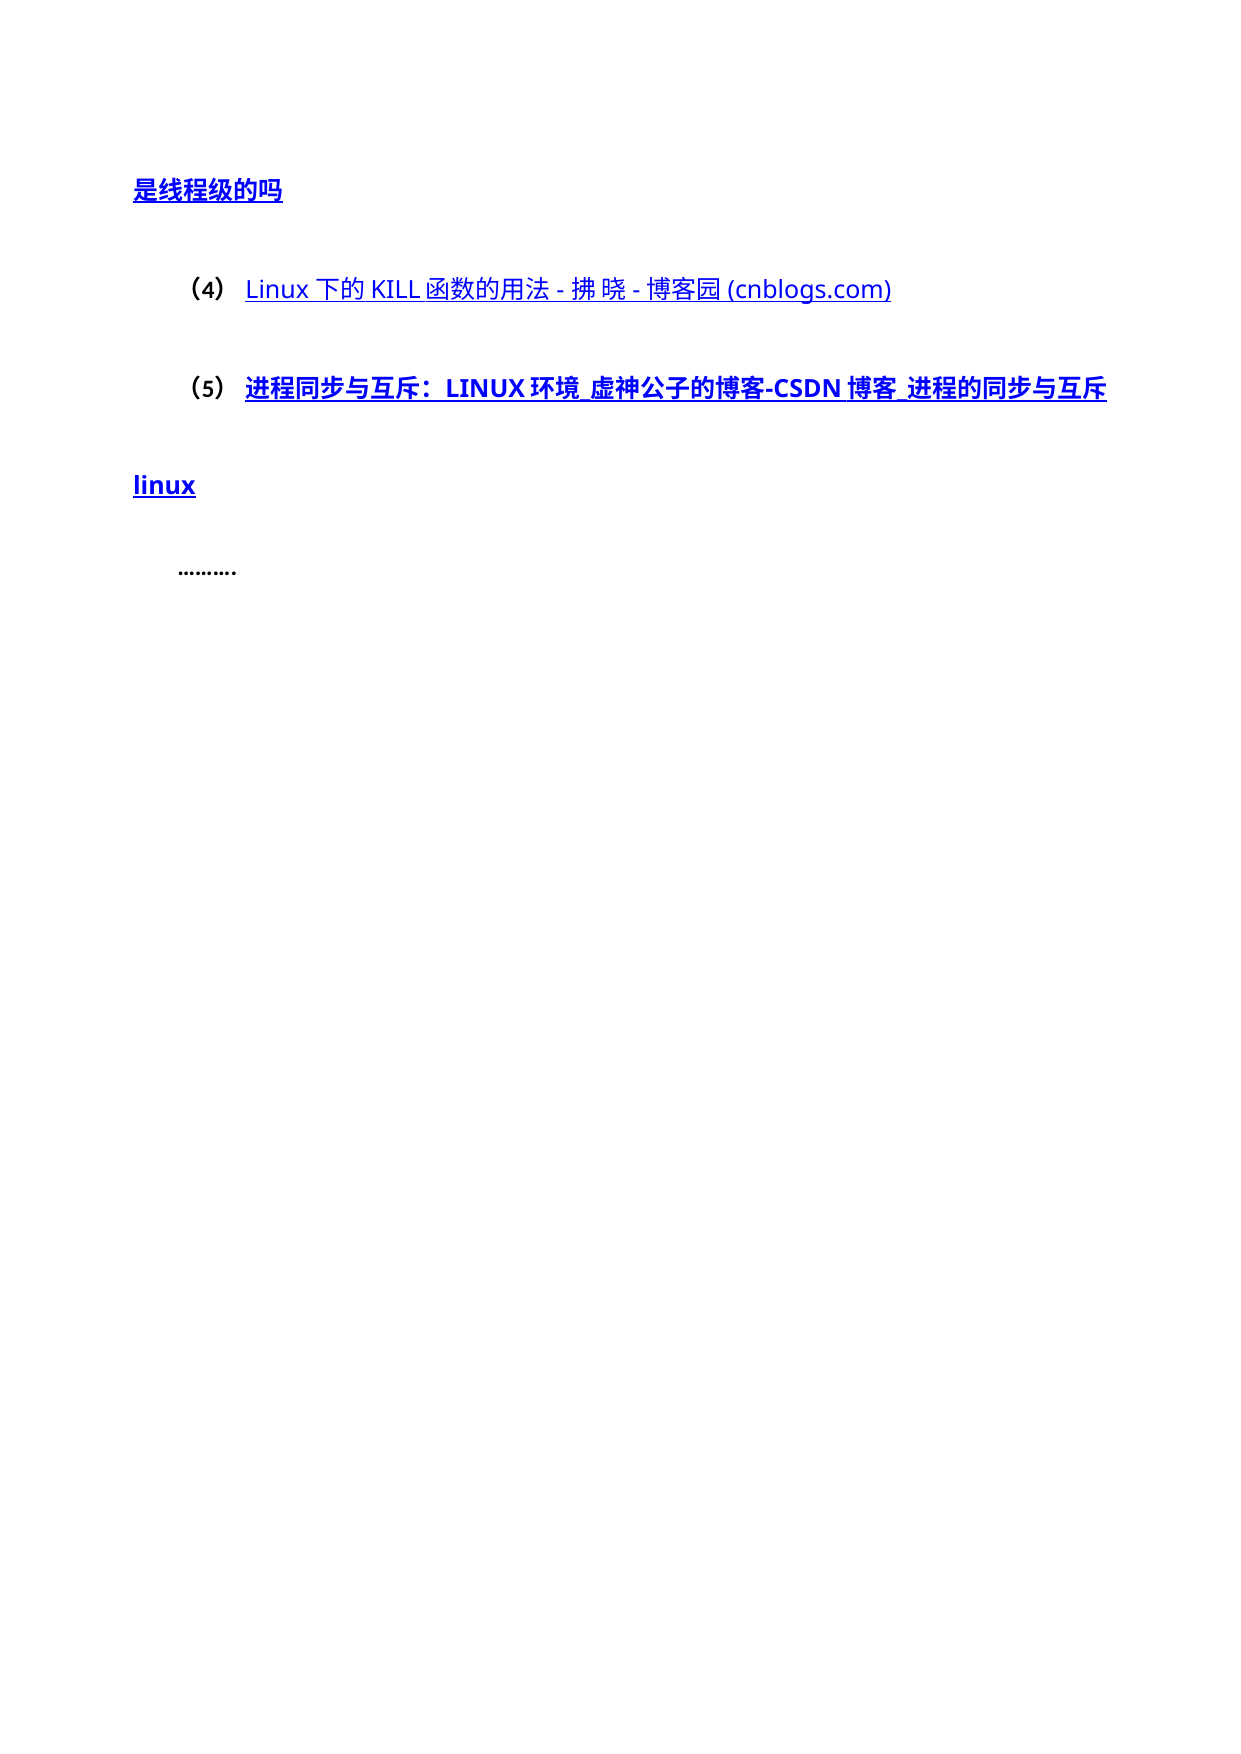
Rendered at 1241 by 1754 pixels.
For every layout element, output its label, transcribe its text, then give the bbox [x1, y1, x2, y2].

text （4） Linux 下的KILL函数的用法 - 拂 晓 - 博客园 (cnblogs.com) [133, 255, 1122, 320]
text （5） 进程同步与互斥：LINUX环境_虚神公子的博客-CSDN博客_进程的同步与互斥linux [133, 354, 1122, 517]
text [133, 156, 1122, 221]
text ………. [133, 550, 1122, 583]
